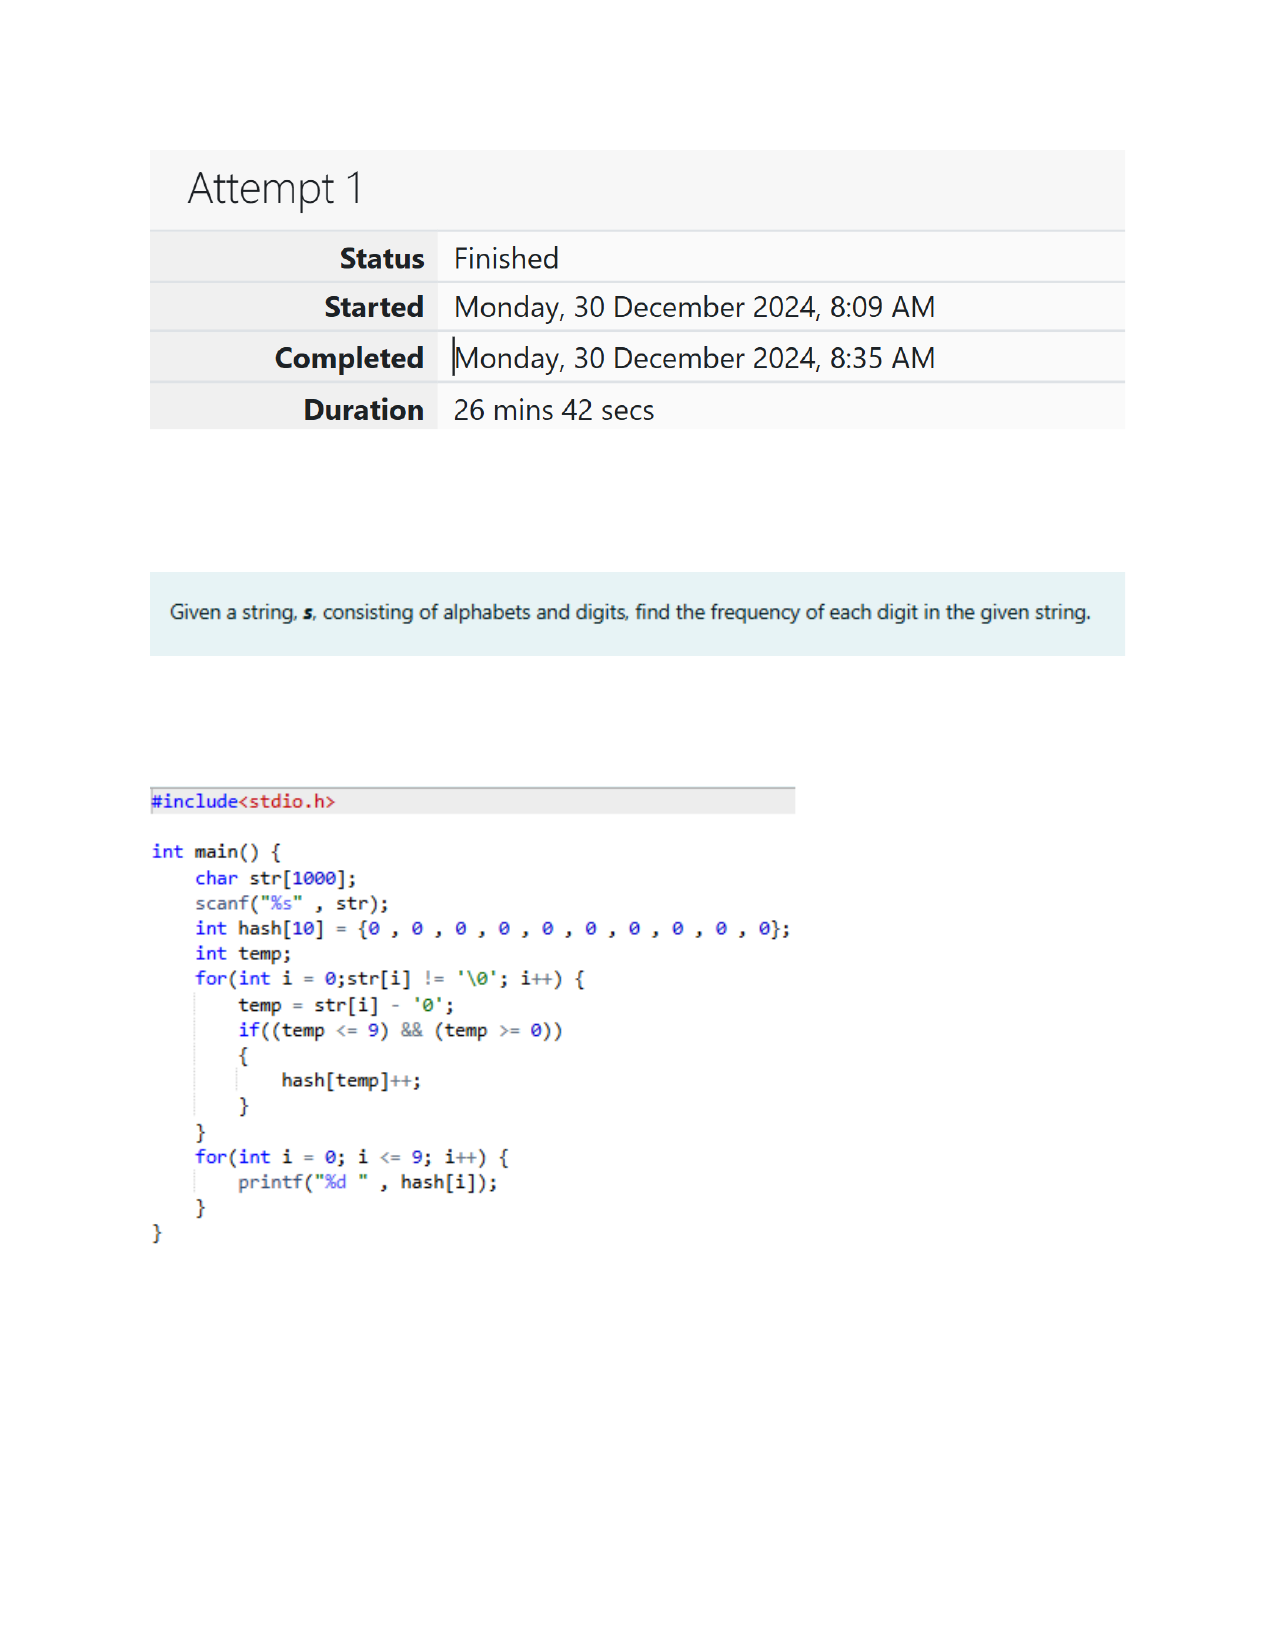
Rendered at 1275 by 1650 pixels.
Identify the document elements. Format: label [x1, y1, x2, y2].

picture [150, 786, 796, 1259]
picture [150, 572, 1125, 656]
picture [150, 150, 1125, 442]
